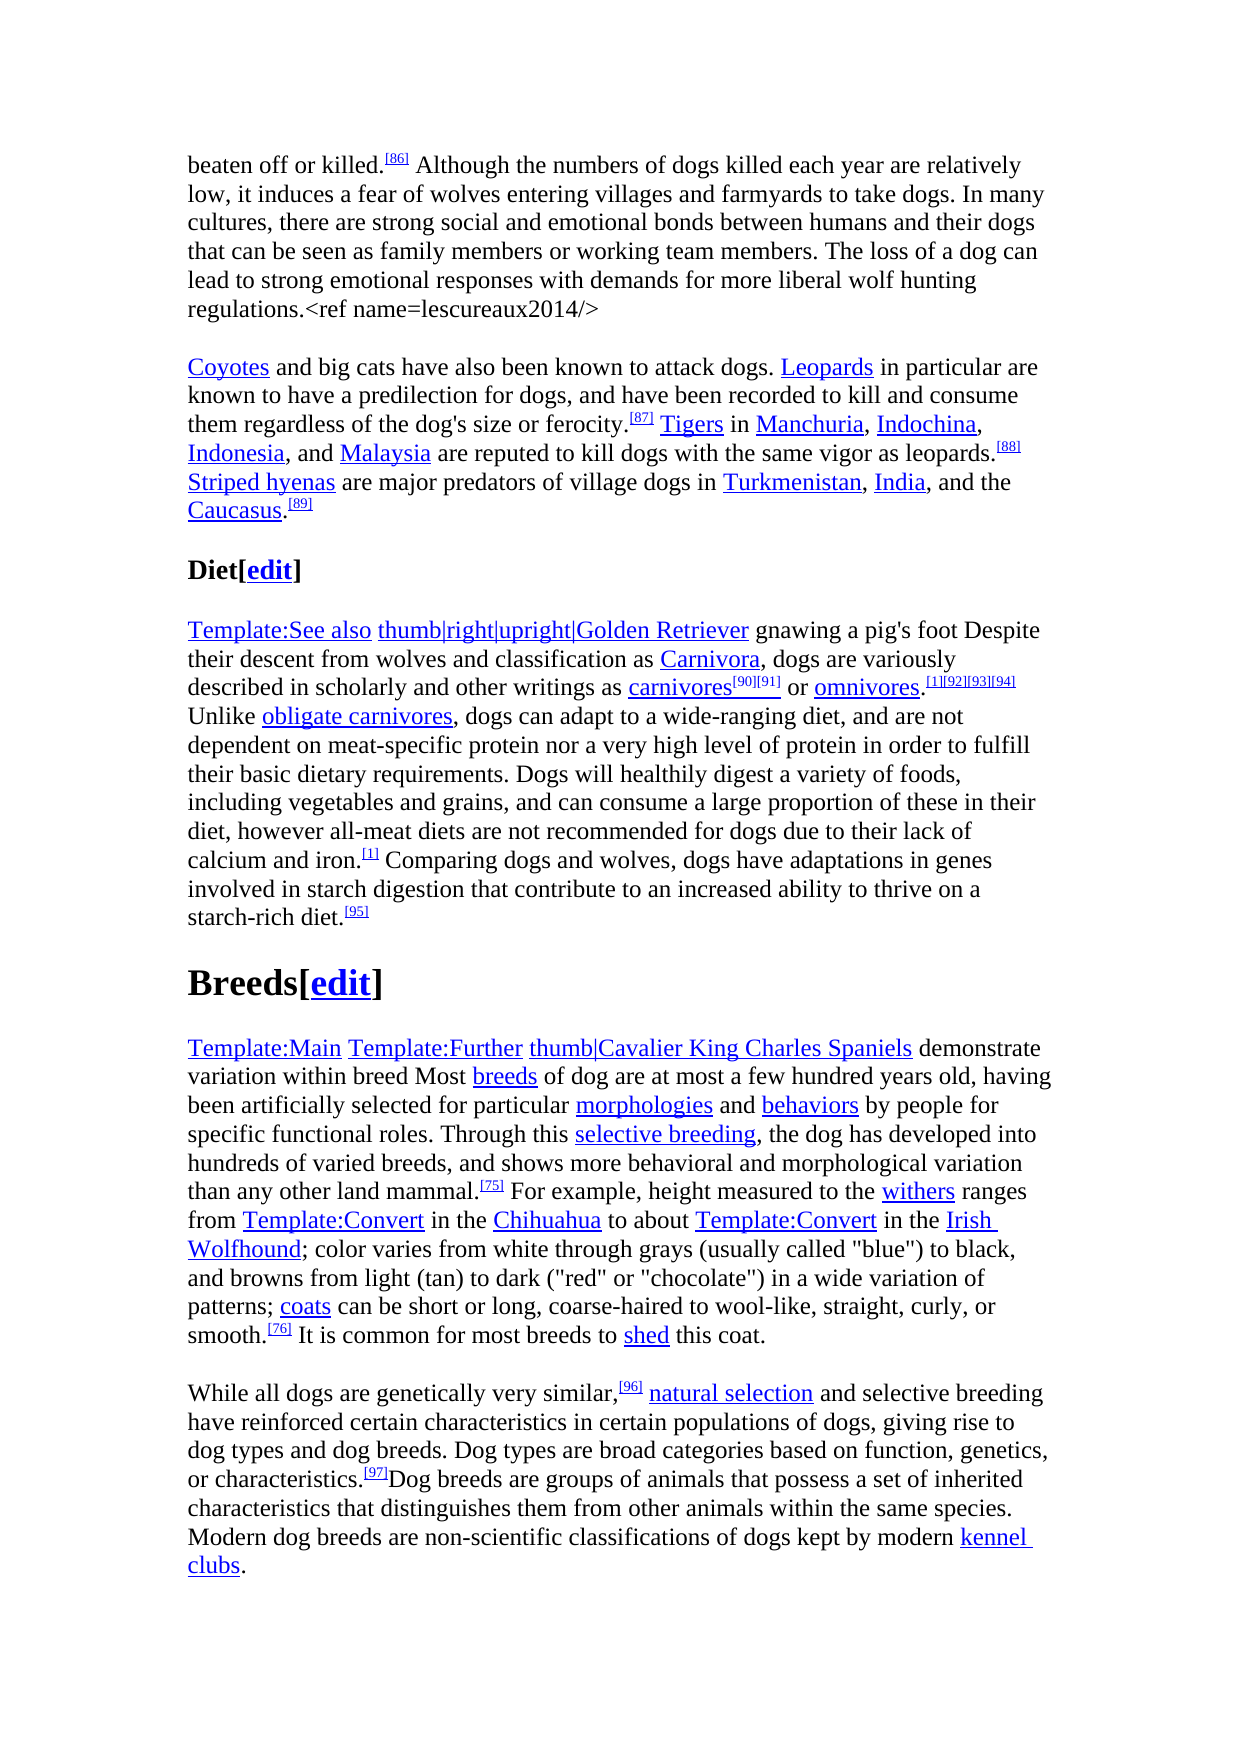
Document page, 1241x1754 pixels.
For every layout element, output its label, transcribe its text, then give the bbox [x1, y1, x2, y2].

text Coyotes and big cats have also been known to attack dogs. Leopards in particular are known to have a predilection for dogs, and have been recorded to kill and consume them regardless of the dog's size or ferocity.[87] Tigers in Manchuria, Indochina, Indonesia, and Malaysia are reputed to kill dogs with the same vigor as leopards.[88] Striped hyenas are major predators of village dogs in Turkmenistan, India, and the Caucasus.[89] [187, 352, 1053, 524]
subtitle Breeds[edit] [187, 960, 1053, 1003]
subtitle Diet[edit] [187, 553, 1053, 586]
text Template:Main Template:Further thumb|Cavalier King Charles Spaniels demonstrate variation within breed Most breeds of dog are at most a few hundred years old, having been artificially selected for particular morphologies and behaviors by people for specific functional roles. Through this selective breeding, the dog has developed into hundreds of varied breeds, and shows more behavioral and morphological variation than any other land mammal.[75] For example, height measured to the withers ranges from Template:Convert in the Chihuahua to about Template:Convert in the Irish Wolfhound; color varies from white through grays (usually called "blue") to black, and browns from light (tan) to dark ("red" or "chocolate") in a wide variation of patterns; coats can be short or long, coarse-haired to wool-like, straight, curly, or smooth.[76] It is common for most breeds to shed this coat. [187, 1033, 1053, 1349]
text Template:See also thumb|right|upright|Golden Retriever gnawing a pig's foot Despite their descent from wolves and classification as Carnivora, dogs are variously described in scholarly and other writings as carnivores[90][91] or omnivores.[1][92][93][94] Unlike obligate carnivores, dogs can adapt to a wide-ranging diet, and are not dependent on meat-specific protein nor a very high level of protein in order to fulfill their basic dietary requirements. Dogs will healthily digest a variety of foods, including vegetables and grains, and can consume a large proportion of these in their diet, however all-meat diets are not recommended for dogs due to their lack of calcium and iron.[1] Comparing dogs and wolves, dogs have adaptations in genes involved in starch digestion that contribute to an increased ability to thrive on a starch-rich diet.[95] [187, 615, 1053, 931]
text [187, 150, 1053, 322]
text While all dogs are genetically very similar,[96] natural selection and selective breeding have reinforced certain characteristics in certain populations of dogs, giving rise to dog types and dog breeds. Dog types are broad categories based on function, genetics, or characteristics.[97]Dog breeds are groups of animals that possess a set of inherited characteristics that distinguishes them from other animals within the same species. Modern dog breeds are non-scientific classifications of dogs kept by modern kennel clubs. [187, 1378, 1053, 1579]
